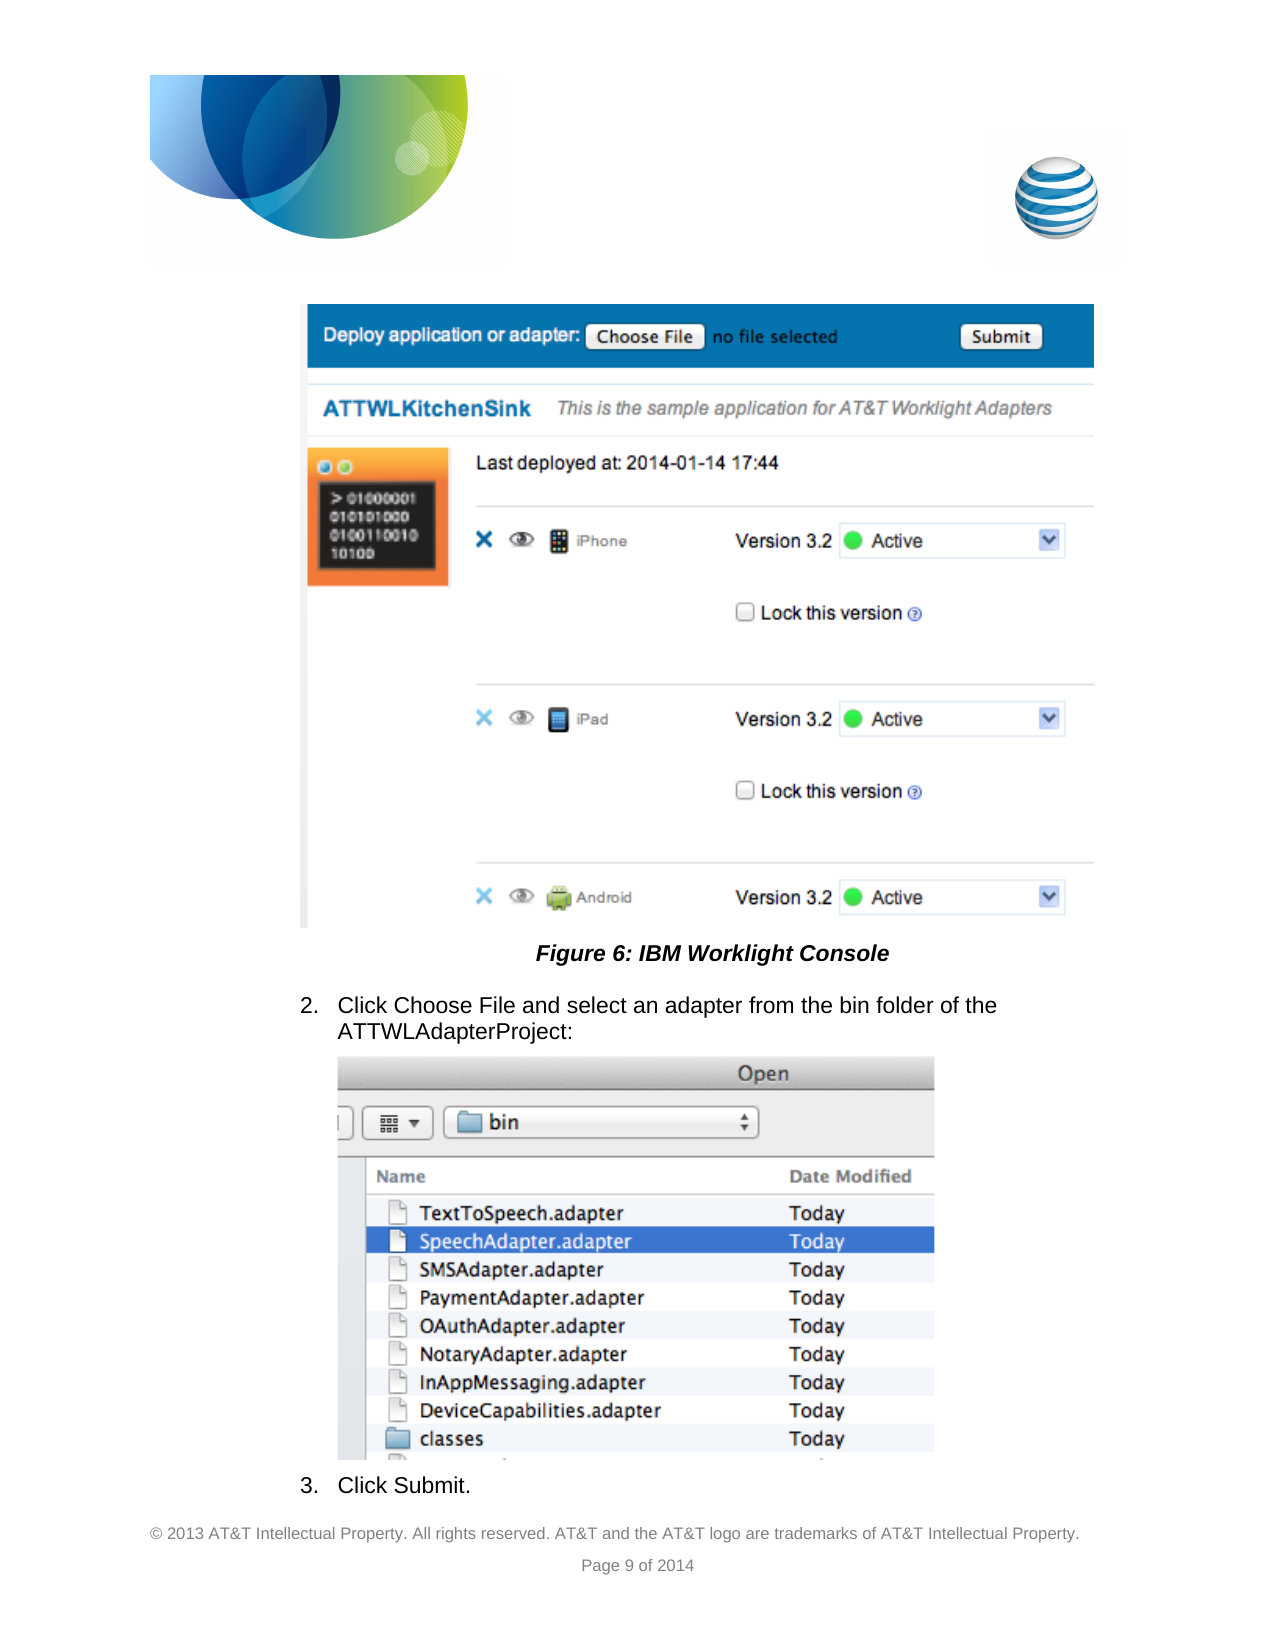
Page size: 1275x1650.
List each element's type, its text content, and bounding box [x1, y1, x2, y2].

picture [389, 327, 482, 346]
picture [337, 1056, 935, 1460]
list Click Choose File and select an adapter from the bin folder of the ATTWLAdapterProject: [300, 992, 1125, 1044]
picture [510, 327, 579, 346]
picture [586, 324, 705, 349]
picture [324, 327, 385, 346]
list Click Submit. [300, 1472, 1125, 1499]
picture [300, 304, 1094, 928]
picture [961, 324, 1042, 349]
picture [150, 75, 507, 267]
picture [488, 331, 506, 342]
picture [987, 129, 1125, 267]
picture [790, 330, 797, 342]
